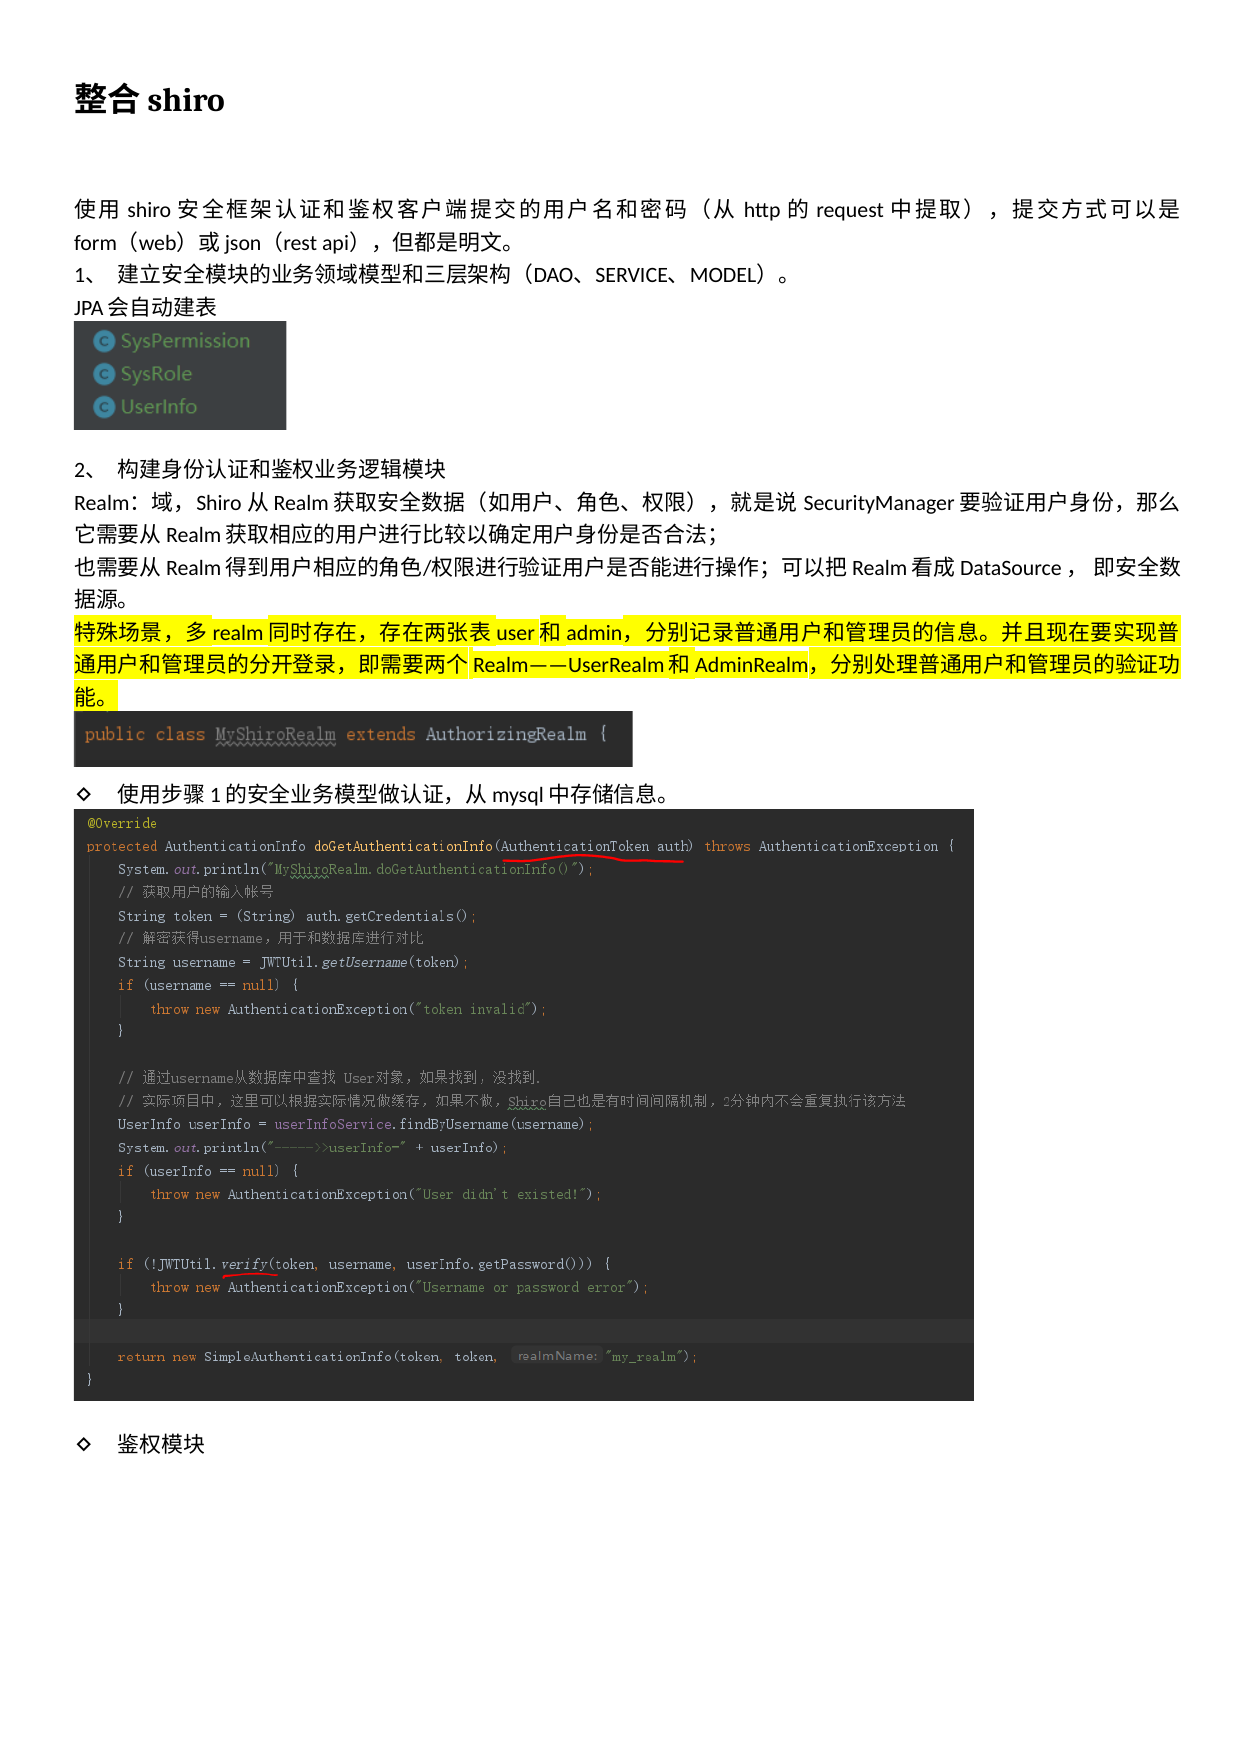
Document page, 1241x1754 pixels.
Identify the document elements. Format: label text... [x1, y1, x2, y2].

list 使用步骤1的安全业务模型做认证，从mysql中存储信息。 [74, 777, 1181, 809]
list 构建身份认证和鉴权业务逻辑模块 [74, 452, 1181, 484]
subtitle 整合shiro [74, 64, 1181, 129]
picture [73, 809, 974, 1401]
text 特殊场景，多realm同时存在，存在两张表user和admin，分别记录普通用户和管理员的信息。并且现在要实现普通用户和管理员的分开登录，即需要两个Realm——UserRealm和AdminRealm，分别处理普通用户和管理员的验证功能。 [74, 614, 1181, 712]
text 使用shiro安全框架认证和鉴权客户端提交的用户名和密码（从http的request中提取），提交方式可以是form（web）或json（rest api），但都是明文。 [74, 192, 1181, 257]
text 也需要从Realm得到用户相应的角色/权限进行验证用户是否能进行操作；可以把Realm看成DataSource ， 即安全数据源。 [74, 549, 1181, 614]
list 鉴权模块 [74, 1427, 1181, 1459]
picture [73, 321, 287, 430]
text JPA会自动建表 [74, 289, 1181, 322]
picture [73, 711, 633, 767]
text Realm：域，Shiro 从Realm获取安全数据（如用户、角色、权限），就是说SecurityManager要验证用户身份，那么它需要从Realm获取相应的用户进行比较以确定用户身份是否合法； [74, 484, 1181, 549]
list 建立安全模块的业务领域模型和三层架构（DAO、SERVICE、MODEL）。 [74, 257, 1181, 289]
